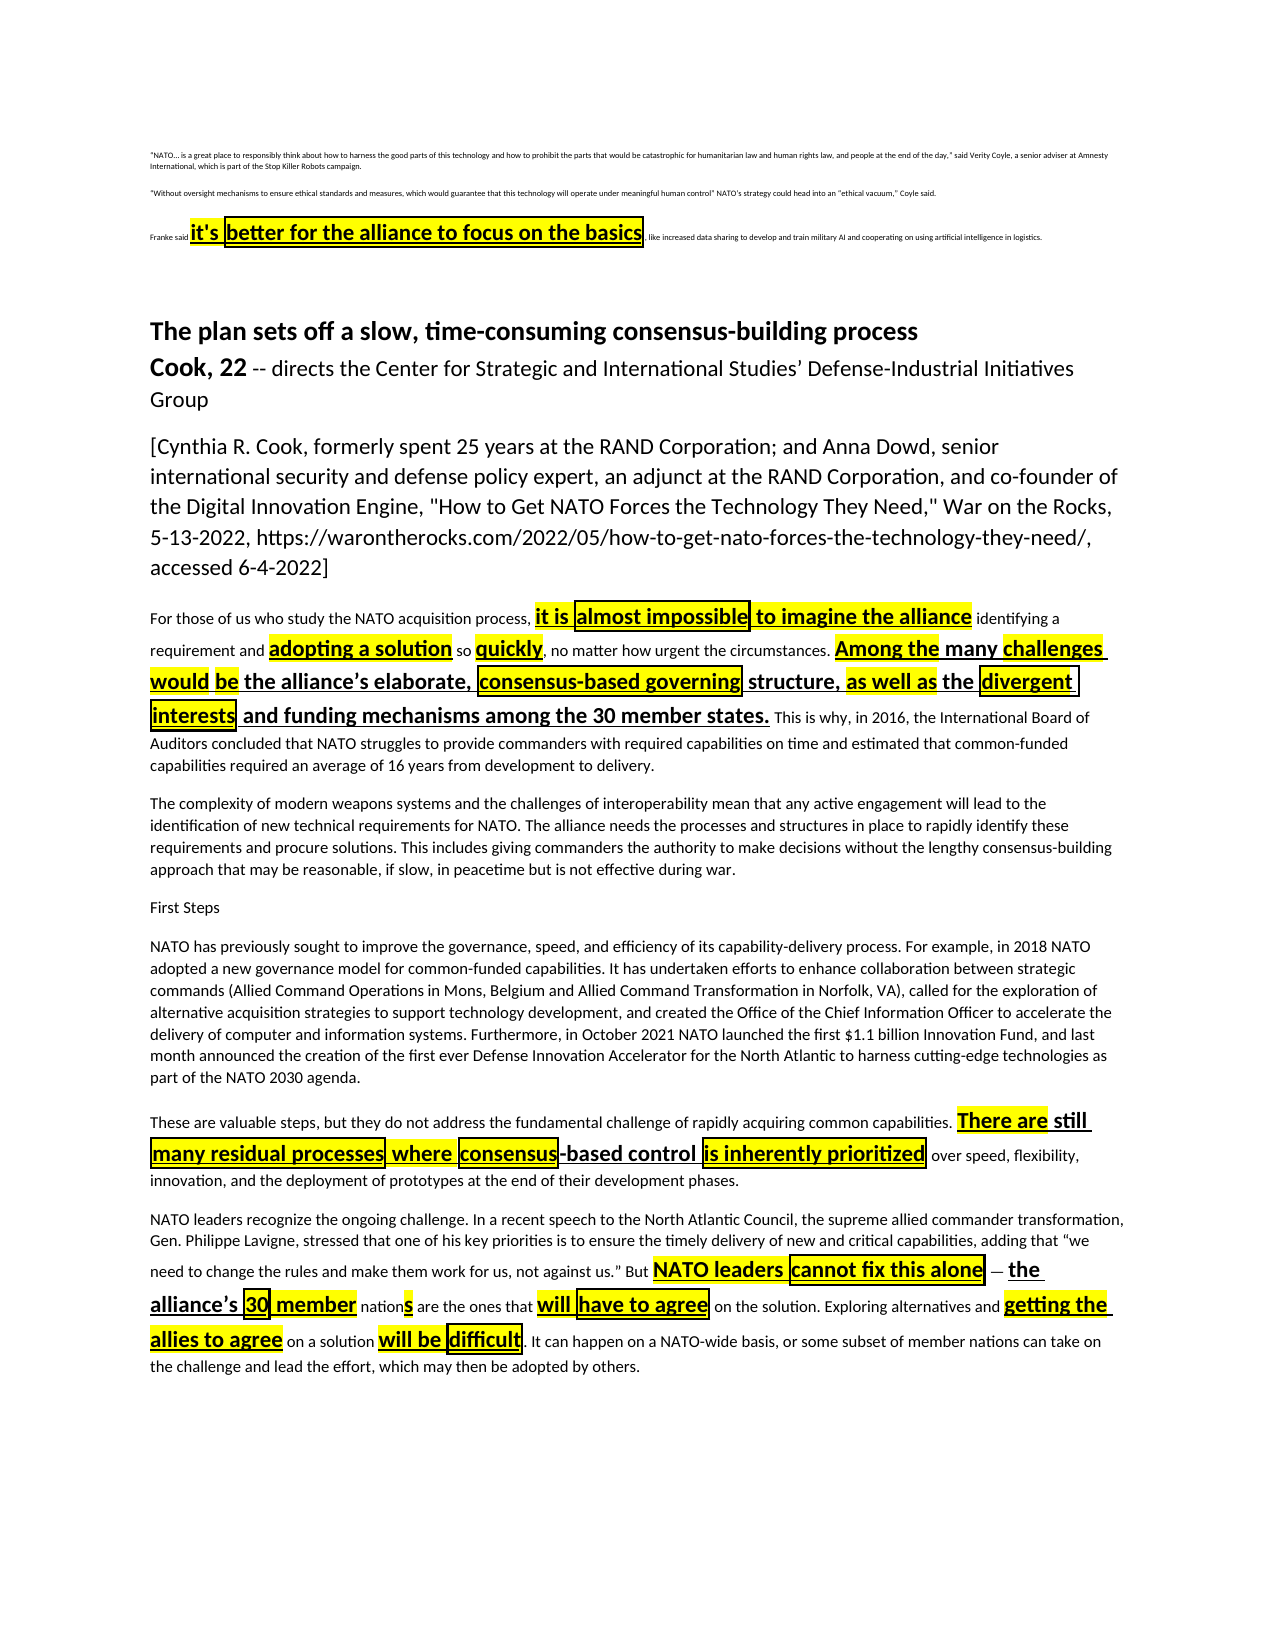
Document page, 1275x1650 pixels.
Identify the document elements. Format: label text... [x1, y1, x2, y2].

text NATO has previously sought to improve the governance, speed, and efficiency of its capability-delivery process. For example, in 2018 NATO adopted a new governance model for common-funded capabilities. It has undertaken efforts to enhance collaboration between strategic commands (Allied Command Operations in Mons, Belgium and Allied Command Transformation in Norfolk, VA), called for the exploration of alternative acquisition strategies to support technology development, and created the Office of the Chief Information Officer to accelerate the delivery of computer and information systems. Furthermore, in October 2021 NATO launched the first $1.1 billion Innovation Fund, and last month announced the creation of the first ever Defense Innovation Accelerator for the North Atlantic to harness cutting-edge technologies as part of the NATO 2030 agenda. [150, 936, 1125, 1088]
text Franke said it's better for the alliance to focus on the basics, like increased data sharing to develop and train military AI and cooperating on using artificial intelligence in logistics. [644, 216, 1125, 248]
text The complexity of modern weapons systems and the challenges of interoperability mean that any active engagement will lead to the identification of new technical requirements for NATO. The alliance needs the processes and structures in place to rapidly identify these requirements and procure solutions. This includes giving commanders the authority to make decisions without the lengthy consensus-building approach that may be reasonable, if slow, in peacetime but is not effective during war. [150, 793, 1125, 879]
text NATO leaders recognize the ongoing challenge. In a recent speech to the North Atlantic Council, the supreme allied commander transformation, Gen. Philippe Lavigne, stressed that one of his key priorities is to ensure the timely delivery of new and critical capabilities, adding that “we need to change the rules and make them work for us, not against us.” But NATO leaders cannot fix this alone — the alliance’s 30 member nations are the ones that will have to agree on the solution. Exploring alternatives and getting the allies to agree on a solution will be difficult. It can happen on a NATO-wide basis, or some subset of member nations can take on the challenge and lead the effort, which may then be adopted by others. [150, 1209, 1125, 1377]
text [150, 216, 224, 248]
text For those of us who study the NATO acquisition process, it is almost impossible to imagine the alliance identifying a requirement and adopting a solution so quickly, no matter how urgent the circumstances. Among the many challenges would be the alliance’s elaborate, consensus-based governing structure, as well as the divergent interests and funding mechanisms among the 30 member states. This is why, in 2016, the International Board of Auditors concluded that NATO struggles to provide commanders with required capabilities on time and estimated that common-funded capabilities required an average of 16 years from development to delivery. [150, 600, 1125, 775]
subtitle The plan sets off a slow, time-consuming consensus-building process [150, 314, 1125, 347]
text First Steps [150, 898, 1125, 918]
text Cook, 22 -- directs the Center for Strategic and International Studies’ Defense-Industrial Initiatives Group [150, 350, 1125, 413]
text [Cynthia R. Cook, formerly spent 25 years at the RAND Corporation; and Anna Dowd, senior international security and defense policy expert, an adjunct at the RAND Corporation, and co-founder of the Digital Innovation Engine, "How to Get NATO Forces the Technology They Need," War on the Rocks, 5-13-2022, https://warontherocks.com/2022/05/how-to-get-nato-forces-the-technology-they-need/, accessed 6-4-2022] [150, 432, 1125, 581]
text These are valuable steps, but they do not address the fundamental challenge of rapidly acquiring common capabilities. There are still many residual processes where consensus-based control is inherently prioritized over speed, flexibility, innovation, and the deployment of prototypes at the end of their development phases. [150, 1106, 1125, 1191]
